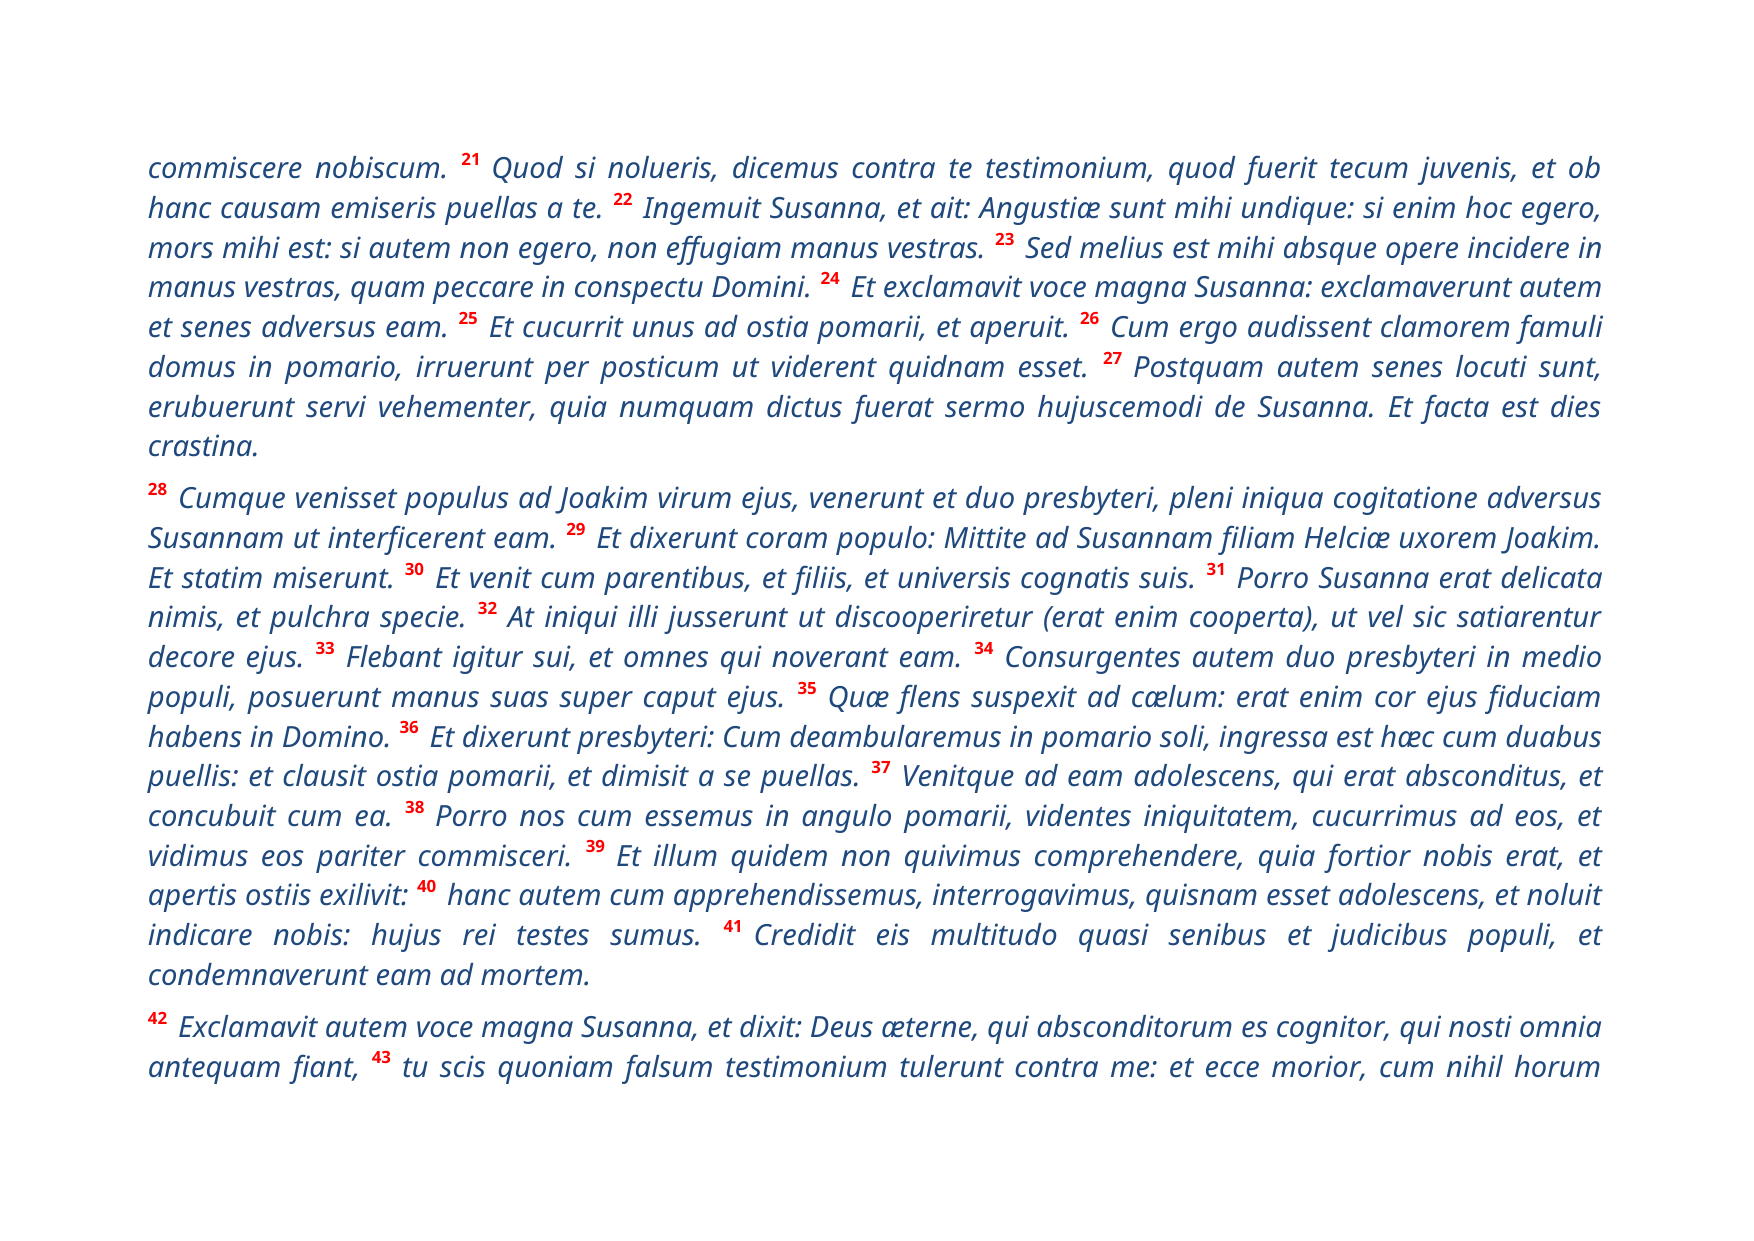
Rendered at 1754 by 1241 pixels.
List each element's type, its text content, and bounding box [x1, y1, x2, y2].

text 28 Cumque venisset populus ad Joakim virum ejus, venerunt et duo presbyteri, pleni iniqua cogitatione adversus Susannam ut interficerent eam. 29 Et dixerunt coram populo: Mittite ad Susannam filiam Helciæ uxorem Joakim. Et statim miserunt. 30 Et venit cum parentibus, et filiis, et universis cognatis suis. 31 Porro Susanna erat delicata nimis, et pulchra specie. 32 At iniqui illi jusserunt ut discooperiretur (erat enim cooperta), ut vel sic satiarentur decore ejus. 33 Flebant igitur sui, et omnes qui noverant eam. 34 Consurgentes autem duo presbyteri in medio populi, posuerunt manus suas super caput ejus. 35 Quæ flens suspexit ad cælum: erat enim cor ejus fiduciam habens in Domino. 36 Et dixerunt presbyteri: Cum deambularemus in pomario soli, ingressa est hæc cum duabus puellis: et clausit ostia pomarii, et dimisit a se puellas. 37 Venitque ad eam adolescens, qui erat absconditus, et concubuit cum ea. 38 Porro nos cum essemus in angulo pomarii, videntes iniquitatem, cucurrimus ad eos, et vidimus eos pariter commisceri. 39 Et illum quidem non quivimus comprehendere, quia fortior nobis erat, et apertis ostiis exilivit: 40 hanc autem cum apprehendissemus, interrogavimus, quisnam esset adolescens, et noluit indicare nobis: hujus rei testes sumus. 41 Credidit eis multitudo quasi senibus et judicibus populi, et condemnaverunt eam ad mortem. [148, 478, 1606, 994]
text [148, 148, 1606, 465]
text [148, 1006, 1606, 1086]
